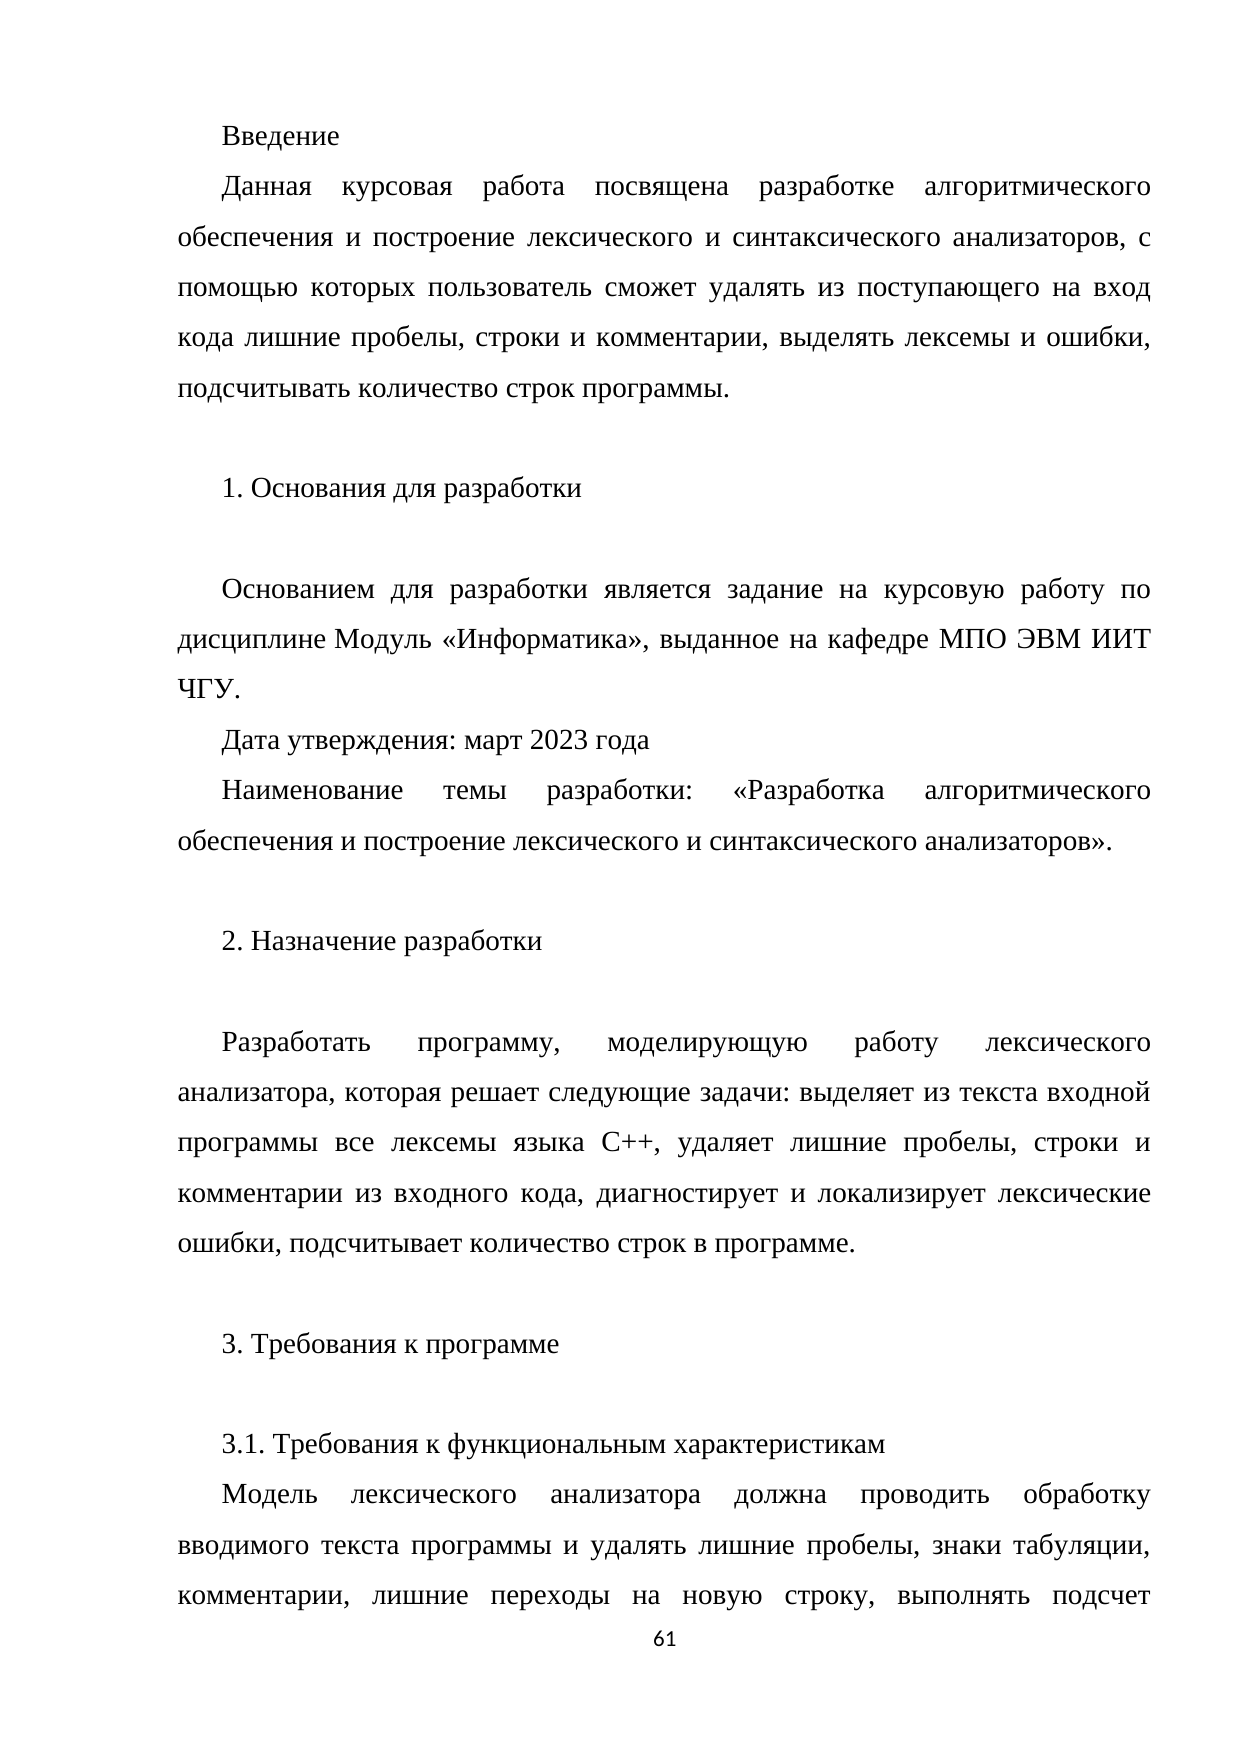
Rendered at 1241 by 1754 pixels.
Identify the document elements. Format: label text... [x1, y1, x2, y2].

text Основанием для разработки является задание на курсовую работу по дисциплине Модуль «Информатика», выданное на кафедре МПО ЭВМ ИИТ ЧГУ. [177, 571, 1152, 705]
text Данная курсовая работа посвящена разработке алгоритмического обеспечения и построение лексического и синтаксического анализаторов, с помощью которых пользователь сможет удалять из поступающего на вход кода лишние пробелы, строки и комментарии, выделять лексемы и ошибки, подсчитывать количество строк программы. [177, 168, 1152, 403]
text 3.1. Требования к функциональным характеристикам [177, 1426, 1152, 1460]
text Дата утверждения: март 2023 года [177, 722, 1152, 756]
text 3. Требования к программе [177, 1326, 1152, 1359]
text Введение [177, 118, 1152, 152]
text Наименование темы разработки: «Разработка алгоритмического обеспечения и построение лексического и синтаксического анализаторов». [177, 772, 1152, 856]
text 2. Назначение разработки [177, 923, 1152, 957]
text 1. Основания для разработки [177, 470, 1152, 504]
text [177, 1477, 1152, 1611]
text Разработать программу, моделирующую работу лексического анализатора, которая решает следующие задачи: выделяет из текста входной программы все лексемы языка С++, удаляет лишние пробелы, строки и комментарии из входного кода, диагностирует и локализирует лексические ошибки, подсчитывает количество строк в программе. [177, 1024, 1152, 1259]
